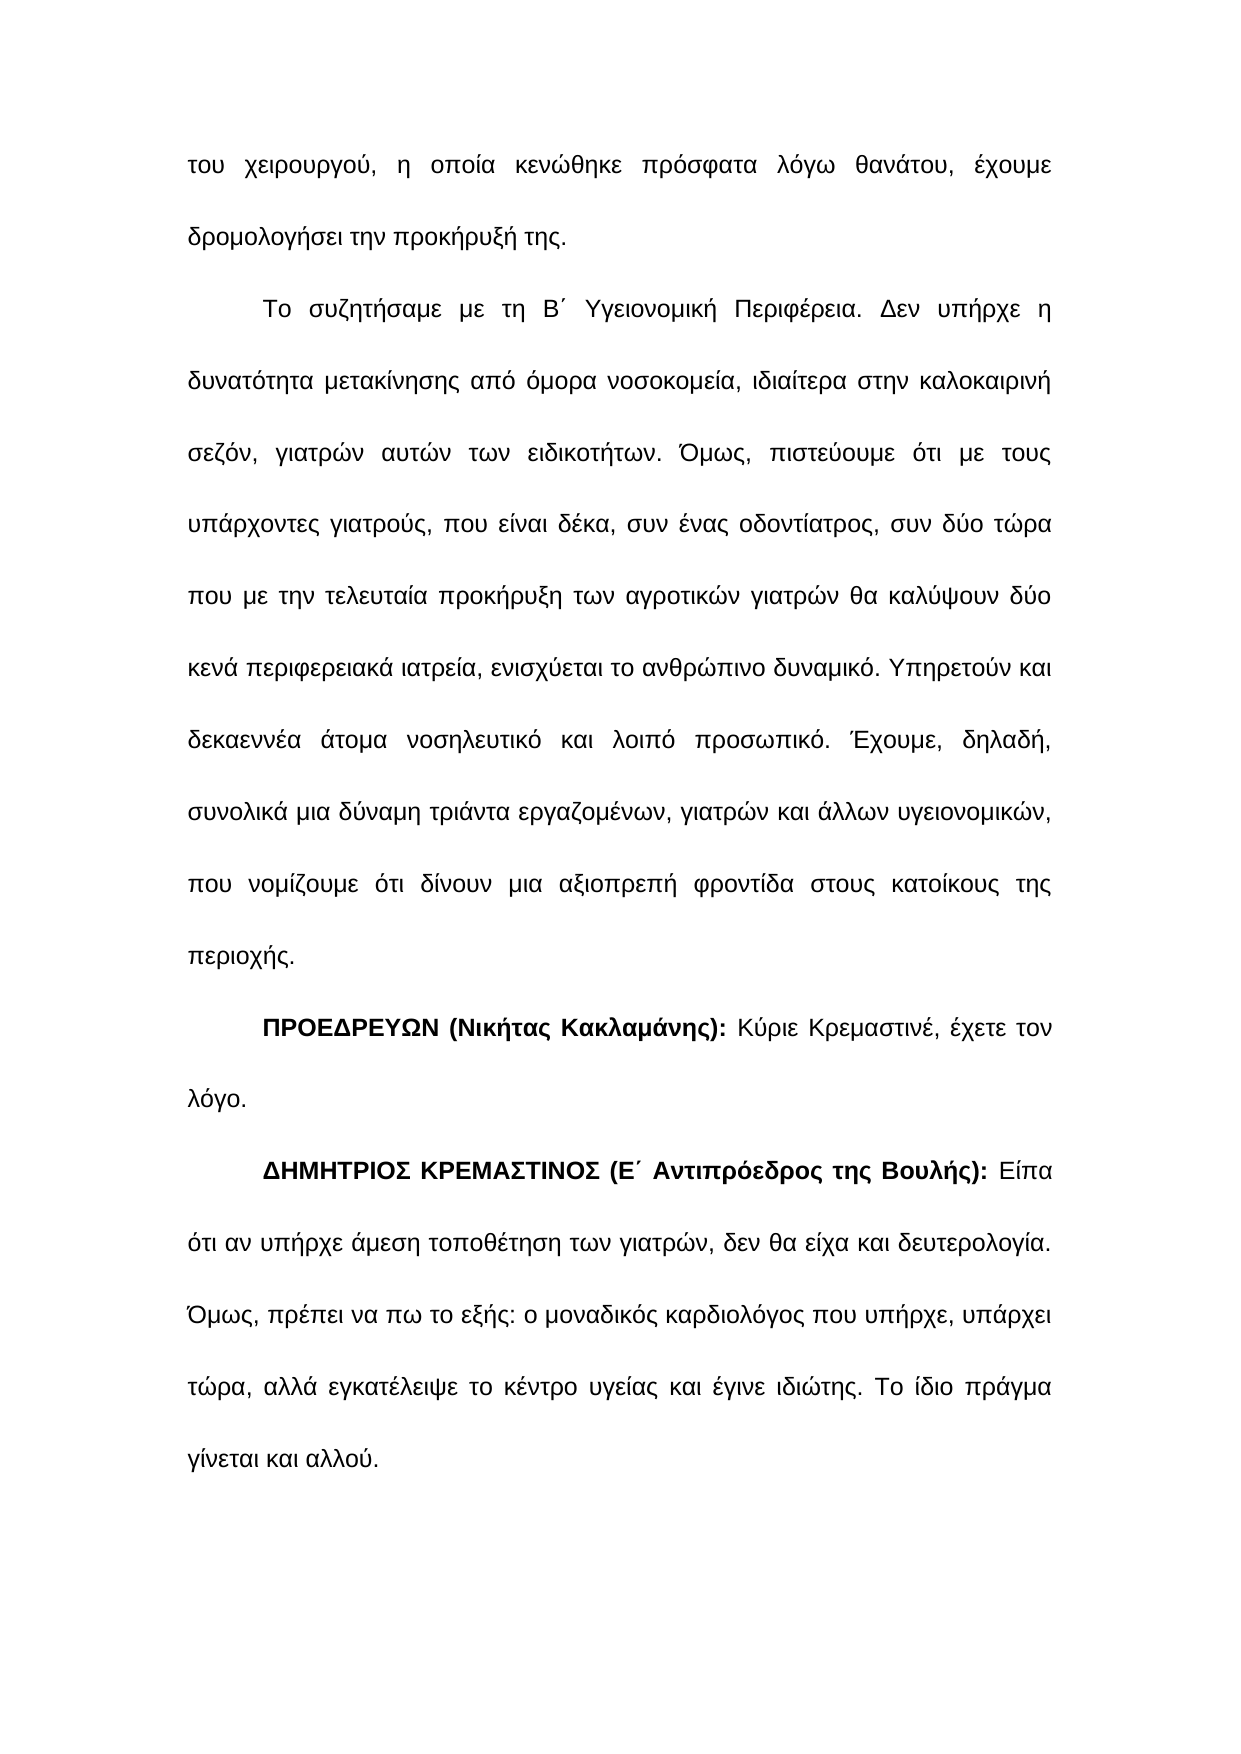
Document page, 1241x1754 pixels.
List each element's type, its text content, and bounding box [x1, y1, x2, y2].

text ΔΗΜΗΤΡΙΟΣ ΚΡΕΜΑΣΤΙΝΟΣ (Ε΄ Αντιπρόεδρος της Βουλής): Είπα ότι αν υπήρχε άμεση τοποθέτηση των γιατρών, δεν θα είχα και δευτερολογία. Όμως, πρέπει να πω το εξής: ο μοναδικός καρδιολόγος που υπήρχε, υπάρχει τώρα, αλλά εγκατέλειψε το κέντρο υγείας και έγινε ιδιώτης. Το ίδιο πράγμα γίνεται και αλλού. [187, 1156, 1053, 1472]
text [187, 150, 1053, 251]
text ΠΡΟΕΔΡΕΥΩΝ (Νικήτας Κακλαμάνης): Κύριε Κρεμαστινέ, έχετε τον λόγο. [187, 1012, 1053, 1113]
text Το συζητήσαμε με τη Β΄ Υγειονομική Περιφέρεια. Δεν υπήρχε η δυνατότητα μετακίνησης από όμορα νοσοκομεία, ιδιαίτερα στην καλοκαιρινή σεζόν, γιατρών αυτών των ειδικοτήτων. Όμως, πιστεύουμε ότι με τους υπάρχοντες γιατρούς, που είναι δέκα, συν ένας οδοντίατρος, συν δύο τώρα που με την τελευταία προκήρυξη των αγροτικών γιατρών θα καλύψουν δύο κενά περιφερειακά ιατρεία, ενισχύεται το ανθρώπινο δυναμικό. Υπηρετούν και δεκαεννέα άτομα νοσηλευτικό και λοιπό προσωπικό. Έχουμε, δηλαδή, συνολικά μια δύναμη τριάντα εργαζομένων, γιατρών και άλλων υγειονομικών, που νομίζουμε ότι δίνουν μια αξιοπρεπή φροντίδα στους κατοίκους της περιοχής. [187, 294, 1053, 969]
